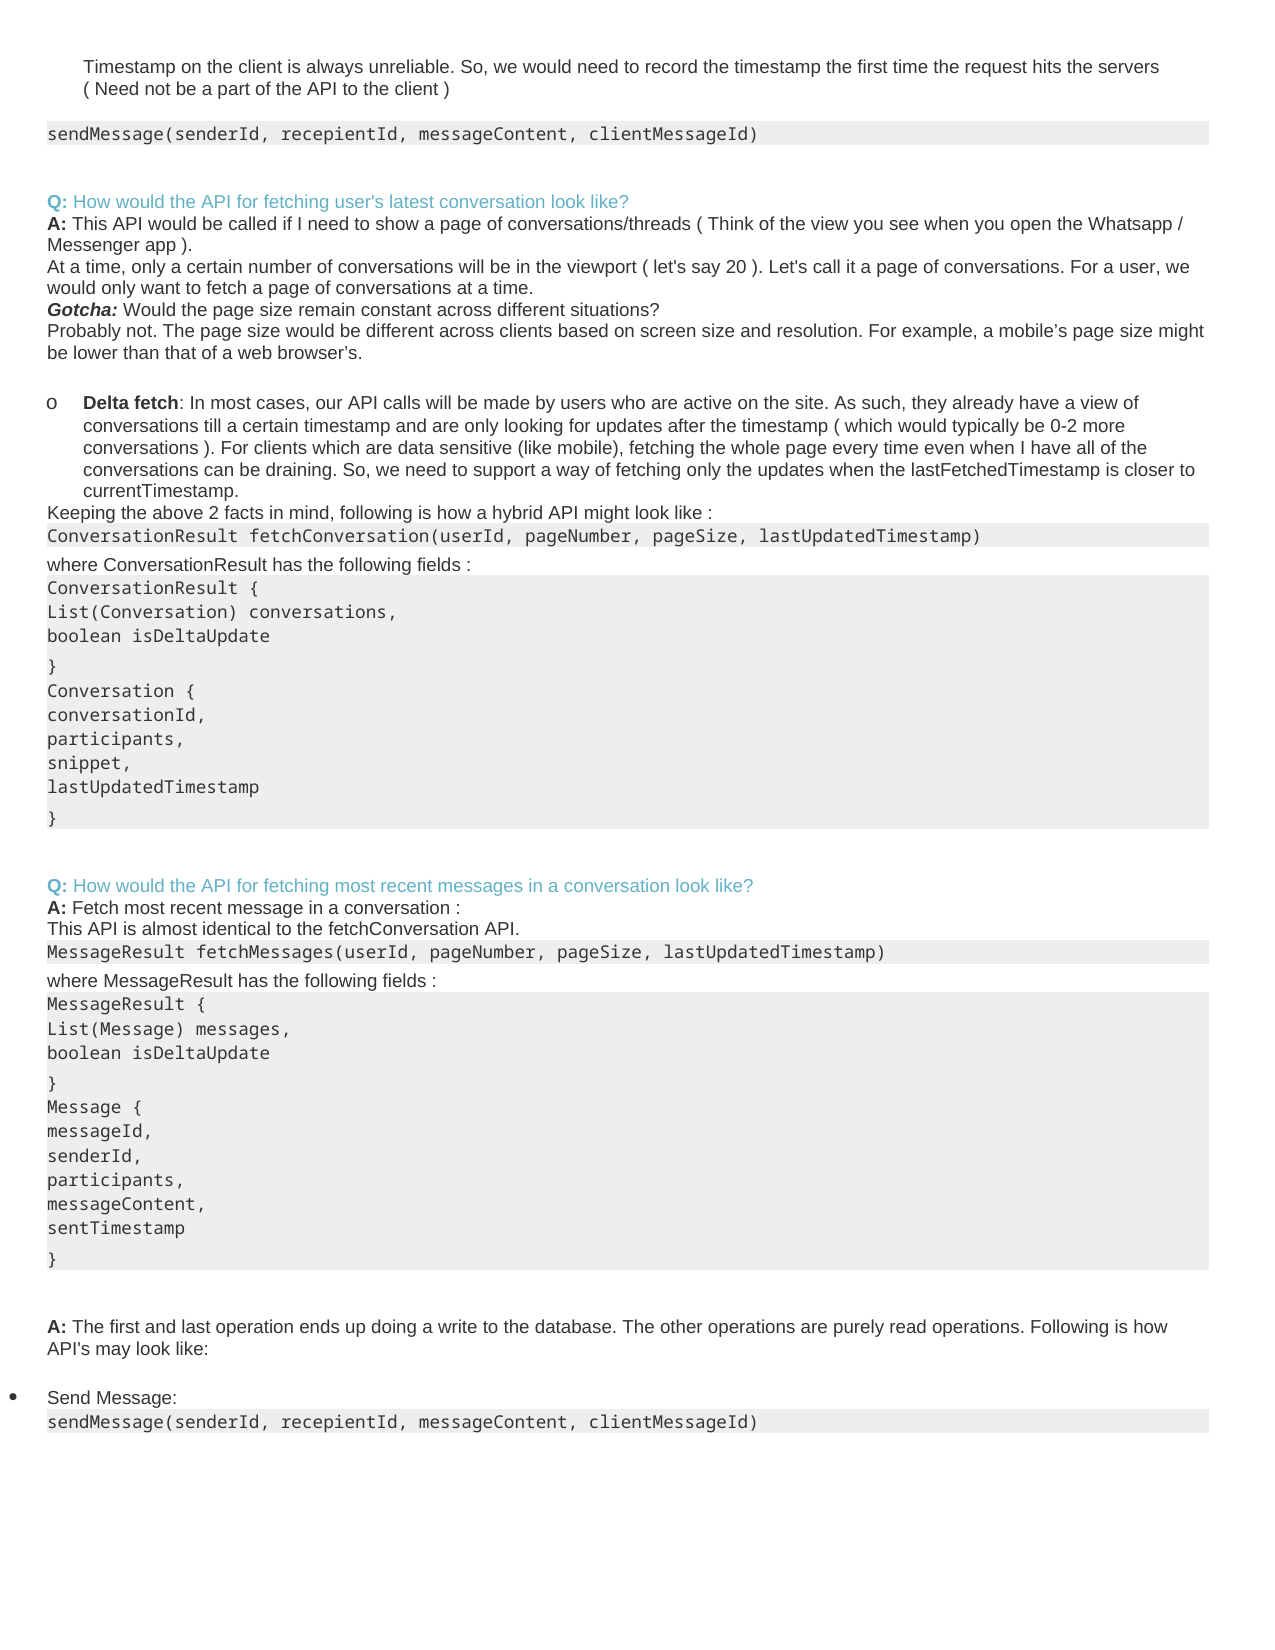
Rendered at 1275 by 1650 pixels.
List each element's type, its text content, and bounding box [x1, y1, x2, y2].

text where ConversationResult has the following fields : [47, 553, 1209, 575]
text List(Message) messages, boolean isDeltaUpdate [47, 1016, 1209, 1064]
text } [47, 805, 1209, 829]
list Send Message: [9, 1387, 1209, 1409]
text } Message { [47, 1071, 1209, 1119]
text Q: How would the API for fetching most recent messages in a conversation look like? [47, 875, 1209, 897]
text messageId, senderId, participants, messageContent, sentTimestamp [47, 1119, 1209, 1240]
text A: The first and last operation ends up doing a write to the database. The other operations are purely read operations. Following is how API's may look like: [47, 1316, 1209, 1387]
text MessageResult fetchMessages(userId, pageNumber, pageSize, lastUpdatedTimestamp) [47, 940, 1209, 964]
text } Conversation { [47, 654, 1209, 702]
text ConversationResult fetchConversation(userId, pageNumber, pageSize, lastUpdatedTimestamp) [47, 523, 1209, 547]
text conversationId, participants, snippet, lastUpdatedTimestamp [47, 702, 1209, 799]
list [45, 56, 1209, 99]
text List(Conversation) conversations, boolean isDeltaUpdate [47, 599, 1209, 648]
text where MessageResult has the following fields : [47, 970, 1209, 992]
text Q: How would the API for fetching user's latest conversation look like? [47, 191, 1209, 212]
text Keeping the above 2 facts in mind, following is how a hybrid API might look like : [47, 502, 1209, 523]
text A: This API would be called if I need to show a page of conversations/threads ( Think of the view you see when you open the Whatsapp / Messenger app ). At a time, only a certain number of conversations will be in the viewport ( let's say 20 ). Let's call it a page of conversations. For a user, we would only want to fetch a page of conversations at a time. Gotcha: Would the page size remain constant across different situations? Probably not. The page size would be different across clients based on screen size and resolution. For example, a mobile’s page size might be lower than that of a web browser’s. [47, 212, 1209, 391]
text sendMessage(senderId, recepientId, messageContent, clientMessageId) [47, 121, 1209, 145]
text sendMessage(senderId, recepientId, messageContent, clientMessageId) [47, 1409, 1209, 1433]
text } [47, 1246, 1209, 1270]
list Delta fetch: In most cases, our API calls will be made by users who are active on the site. As such, they already have a view of conversations till a certain timestamp and are only looking for updates after the timestamp ( which would typically be 0-2 more conversations ). For clients which are data sensitive (like mobile), fetching the whole page every time even when I have all of the conversations can be draining. So, we need to support a way of fetching only the updates when the lastFetchedTimestamp is closer to currentTimestamp. [45, 391, 1209, 502]
text ConversationResult { [47, 575, 1209, 599]
text MessageResult { [47, 992, 1209, 1016]
text A: Fetch most recent message in a conversation : This API is almost identical to the fetchConversation API. [47, 897, 1209, 940]
